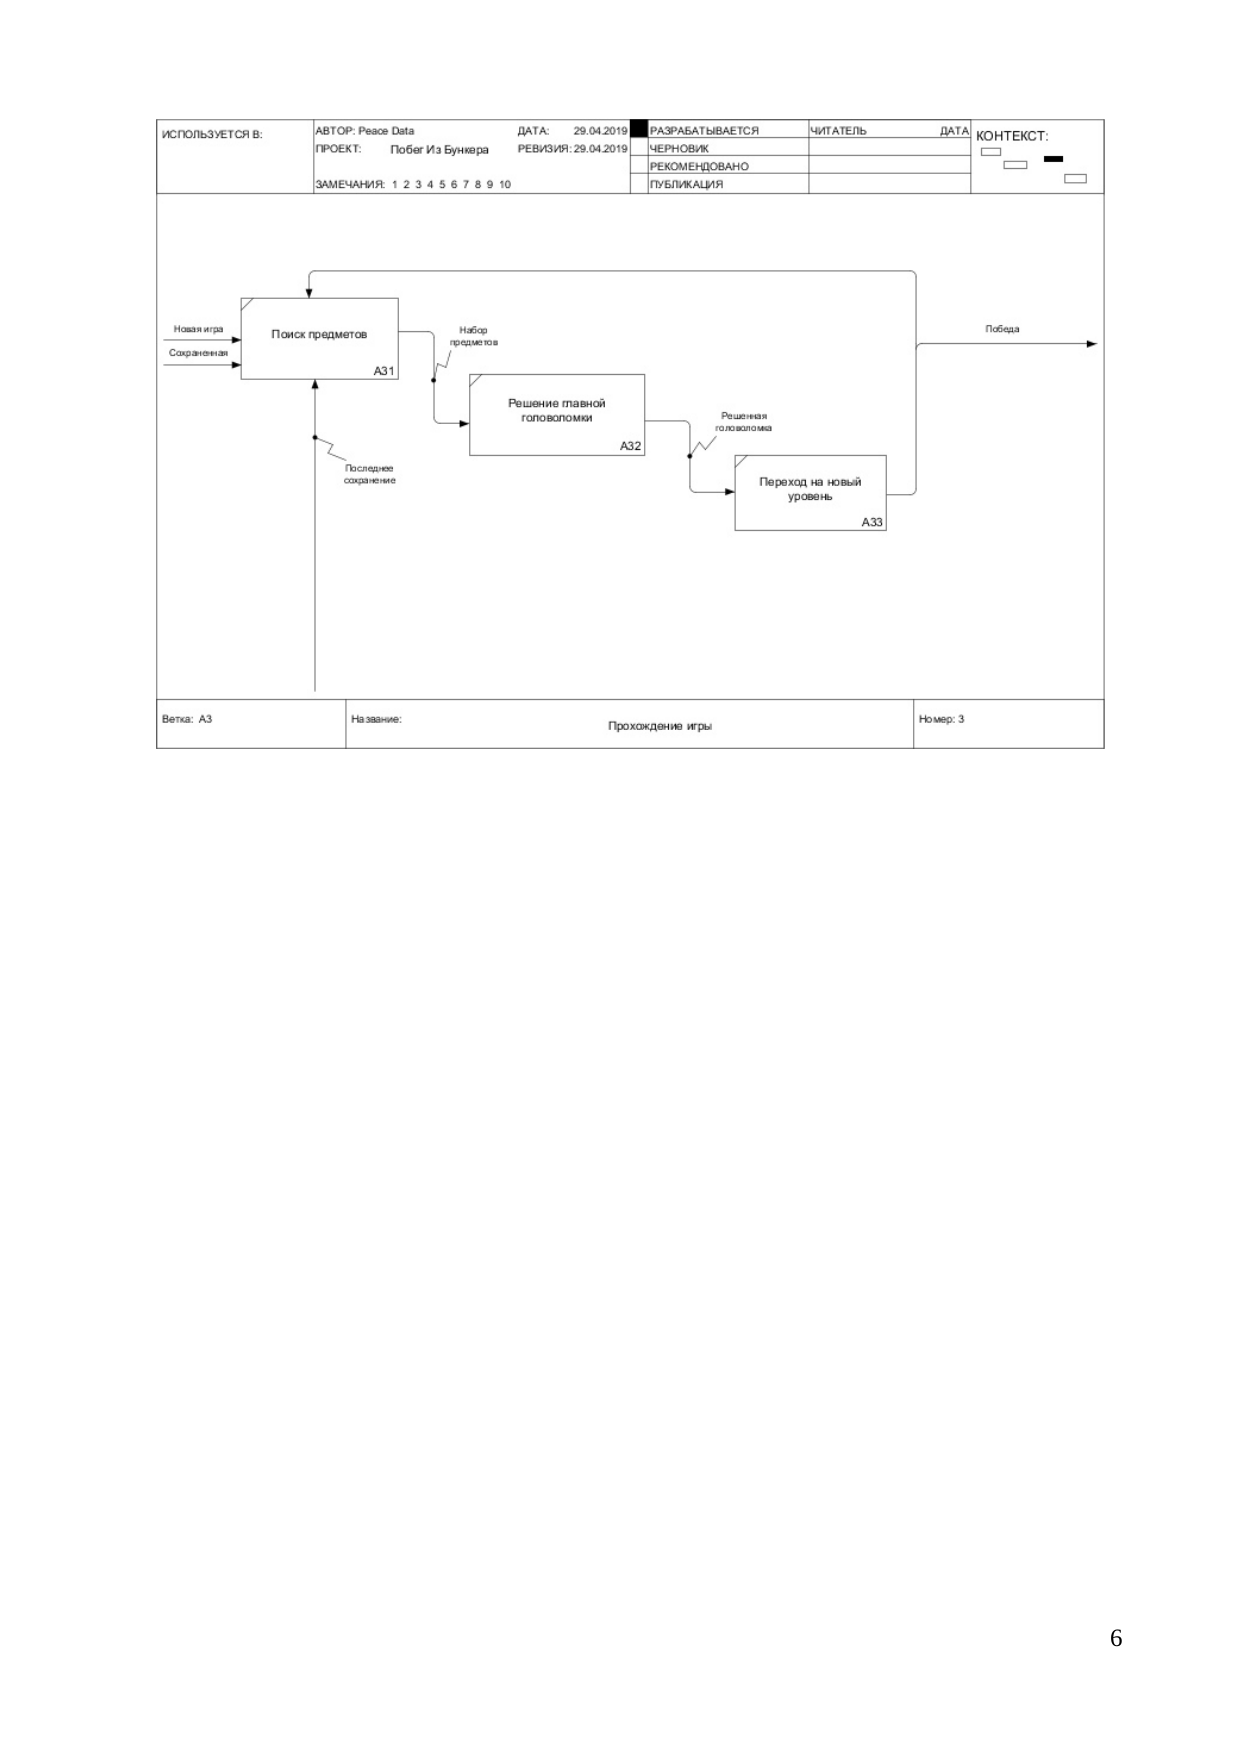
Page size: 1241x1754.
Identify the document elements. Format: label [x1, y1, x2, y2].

picture [155, 118, 1106, 749]
